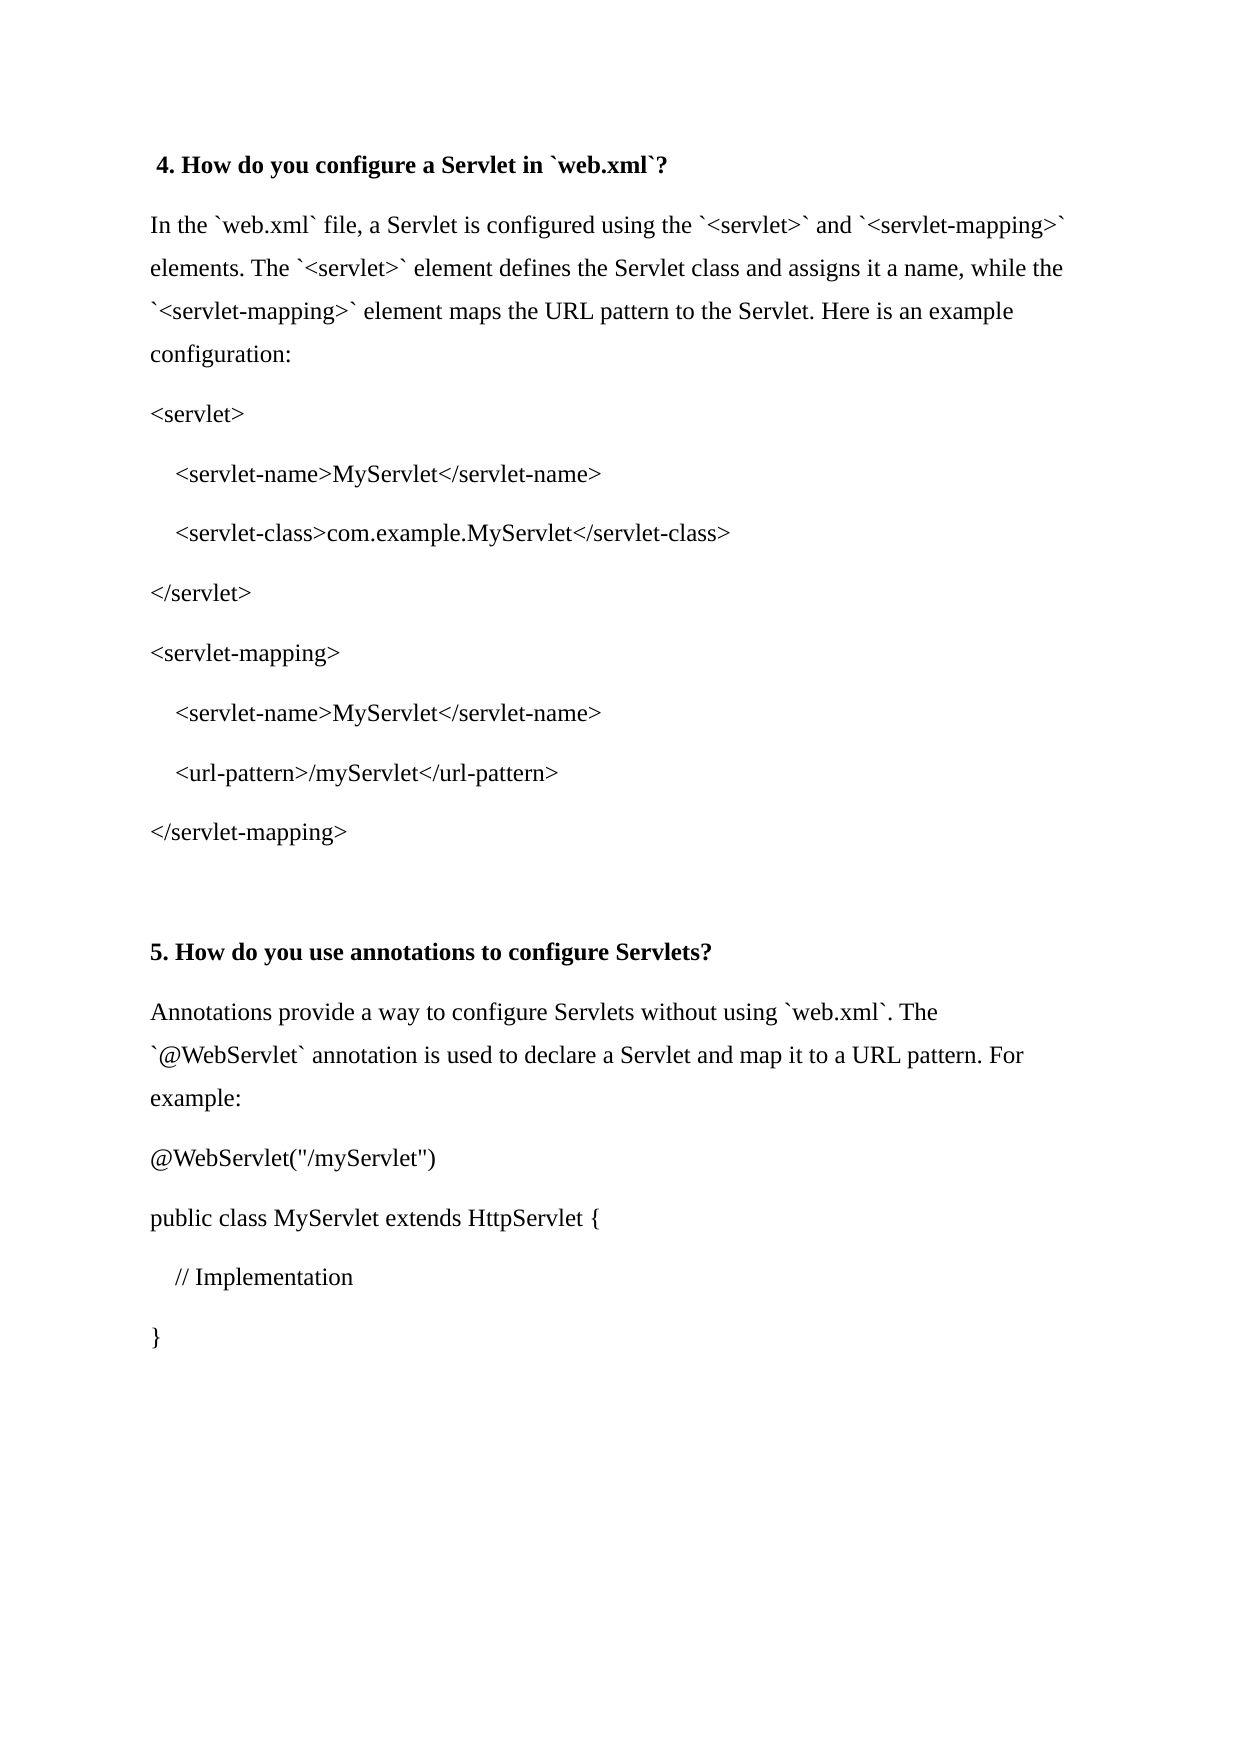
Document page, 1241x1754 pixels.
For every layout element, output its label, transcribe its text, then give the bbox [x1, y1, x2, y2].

text @WebServlet("/myServlet") [150, 1143, 1090, 1172]
text public class MyServlet extends HttpServlet { [150, 1203, 1090, 1231]
text 5. How do you use annotations to configure Servlets? [150, 937, 1090, 966]
text <servlet> [150, 399, 1090, 428]
text <servlet-name>MyServlet</servlet-name> [150, 459, 1090, 487]
text <servlet-class>com.example.MyServlet</servlet-class> [150, 518, 1090, 547]
text Annotations provide a way to configure Servlets without using `web.xml`. The `@WebServlet` annotation is used to declare a Servlet and map it to a URL pattern. For example: [150, 997, 1090, 1112]
text </servlet> [150, 578, 1090, 607]
text } [150, 1322, 1090, 1351]
text 4. How do you configure a Servlet in `web.xml`? [150, 150, 1090, 179]
text <servlet-mapping> [150, 638, 1090, 667]
text In the `web.xml` file, a Servlet is configured using the `<servlet>` and `<servlet-mapping>` elements. The `<servlet>` element defines the Servlet class and assigns it a name, while the `<servlet-mapping>` element maps the URL pattern to the Servlet. Here is an example configuration: [150, 210, 1090, 368]
text </servlet-mapping> [150, 817, 1090, 846]
text <servlet-name>MyServlet</servlet-name> [150, 698, 1090, 727]
text // Implementation [150, 1262, 1090, 1291]
text <url-pattern>/myServlet</url-pattern> [150, 758, 1090, 786]
